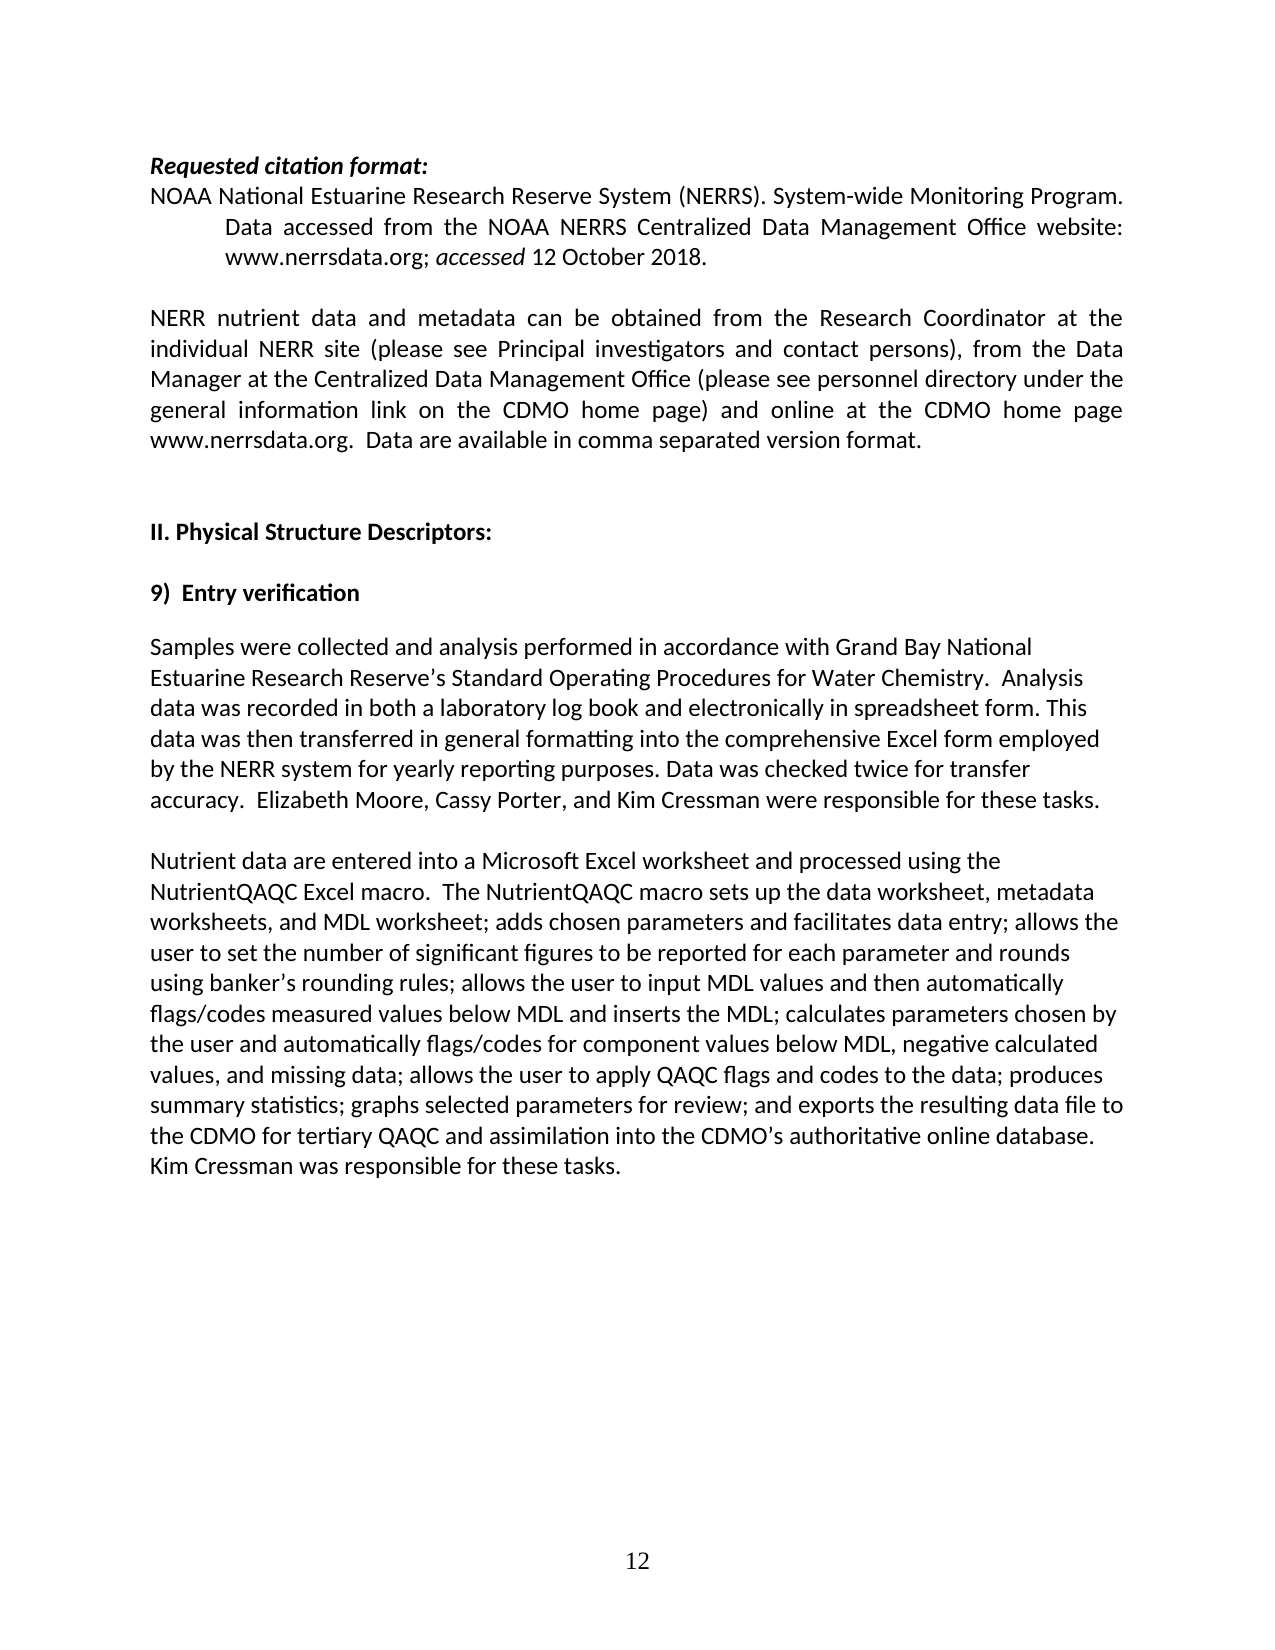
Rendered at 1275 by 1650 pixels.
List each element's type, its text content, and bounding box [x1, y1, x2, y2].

text II. Physical Structure Descriptors: [150, 516, 1125, 547]
text NOAA National Estuarine Research Reserve System (NERRS). System-wide Monitoring Program. Data accessed from the NOAA NERRS Centralized Data Management Office website: www.nerrsdata.org; accessed 12 October 2018. [150, 181, 1125, 272]
text Nutrient data are entered into a Microsoft Excel worksheet and processed using the NutrientQAQC Excel macro. The NutrientQAQC macro sets up the data worksheet, metadata worksheets, and MDL worksheet; adds chosen parameters and facilitates data entry; allows the user to set the number of significant figures to be reported for each parameter and rounds using banker’s rounding rules; allows the user to input MDL values and then automatically flags/codes measured values below MDL and inserts the MDL; calculates parameters chosen by the user and automatically flags/codes for component values below MDL, negative calculated values, and missing data; allows the user to apply QAQC flags and codes to the data; produces summary statistics; graphs selected parameters for review; and exports the resulting data file to the CDMO for tertiary QAQC and assimilation into the CDMO’s authoritative online database. Kim Cressman was responsible for these tasks. [150, 845, 1125, 1181]
text NERR nutrient data and metadata can be obtained from the Research Coordinator at the individual NERR site (please see Principal investigators and contact persons), from the Data Manager at the Centralized Data Management Office (please see personnel directory under the general information link on the CDMO home page) and online at the CDMO home page www.nerrsdata.org. Data are available in comma separated version format. [150, 303, 1125, 455]
text Requested citation format: [150, 150, 1125, 181]
text Samples were collected and analysis performed in accordance with Grand Bay National Estuarine Research Reserve’s Standard Operating Procedures for Water Chemistry. Analysis data was recorded in both a laboratory log book and electronically in spreadsheet form. This data was then transferred in general formatting into the comprehensive Excel form employed by the NERR system for yearly reporting purposes. Data was checked twice for transfer accuracy. Elizabeth Moore, Cassy Porter, and Kim Cressman were responsible for these tasks. [150, 631, 1125, 814]
text 9) Entry verification [150, 577, 1125, 608]
